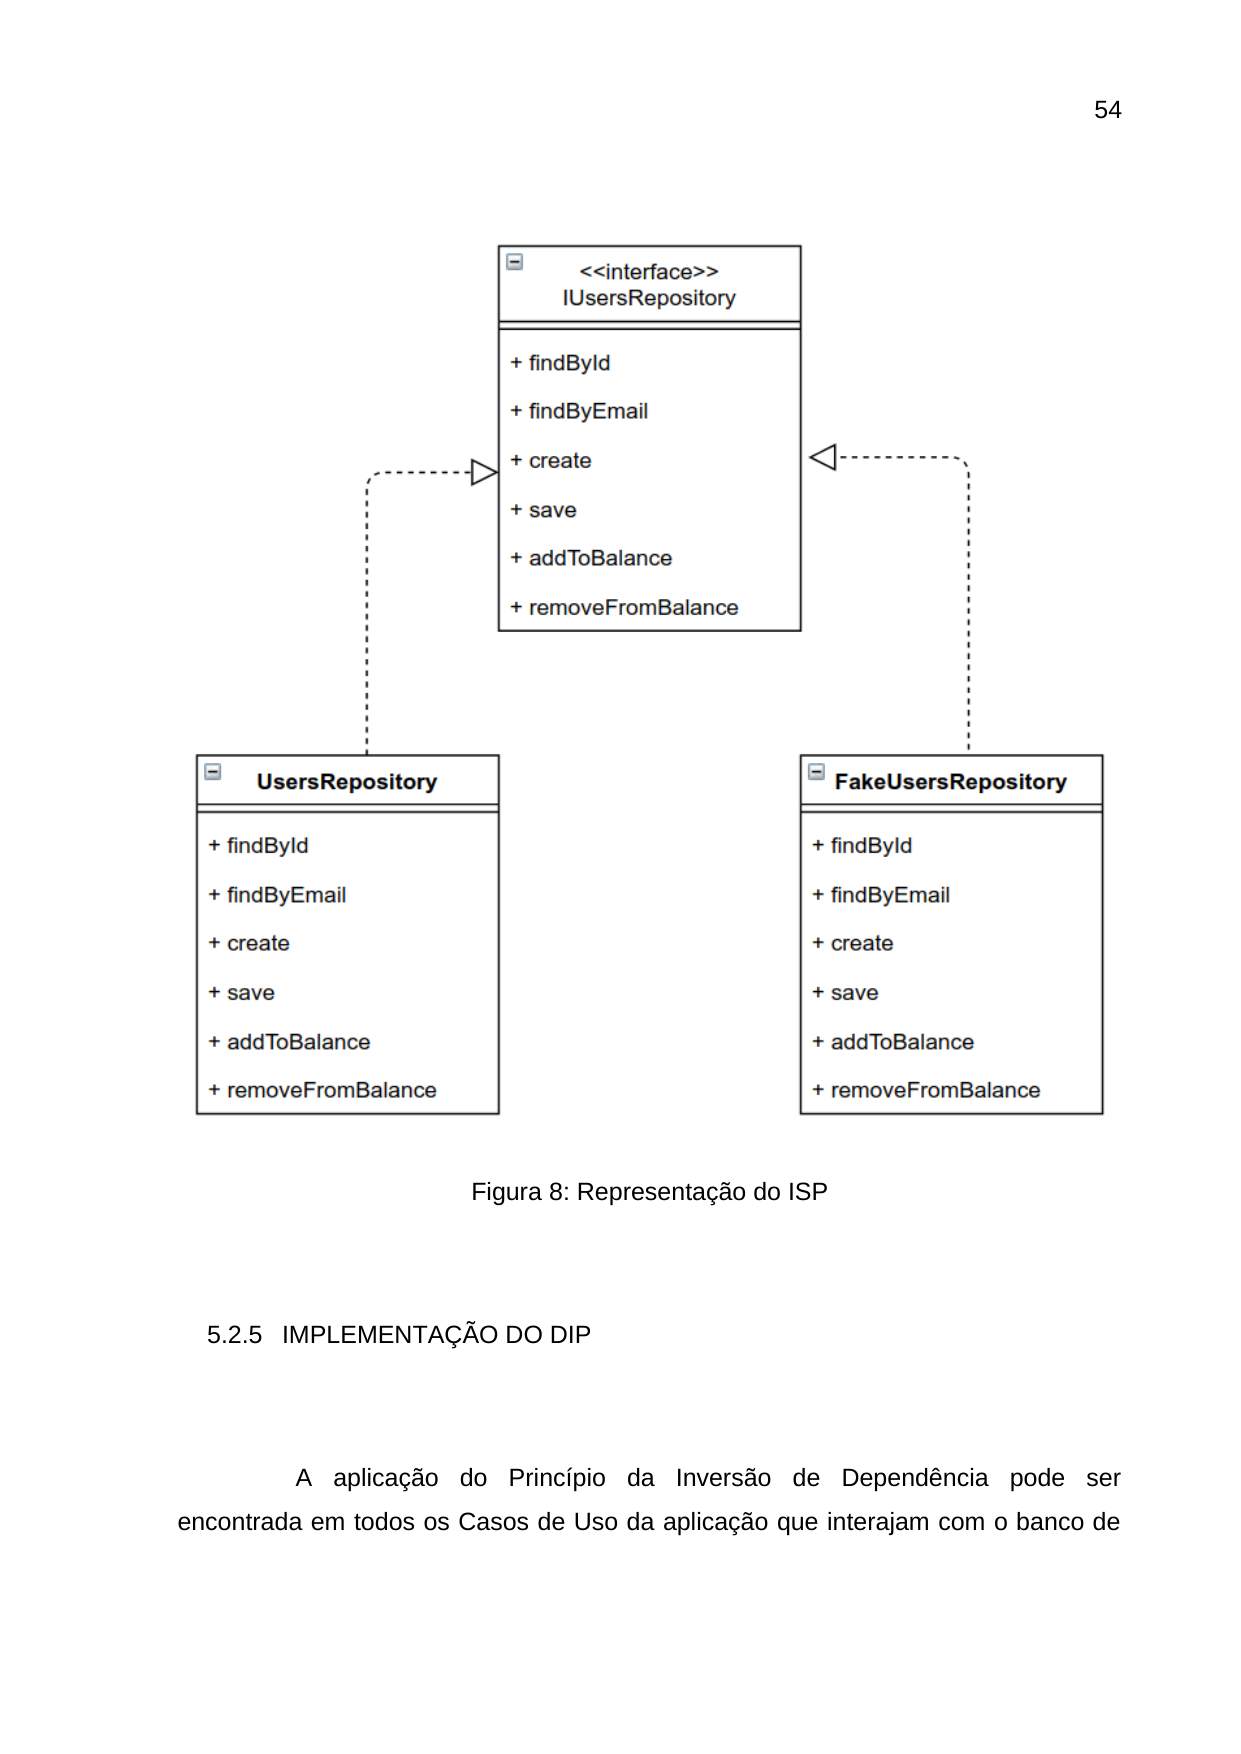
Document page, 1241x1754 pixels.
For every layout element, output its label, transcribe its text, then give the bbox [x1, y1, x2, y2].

text Figura 8: Representação do ISP [177, 1177, 1122, 1206]
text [177, 1463, 1122, 1535]
picture [177, 230, 1123, 1138]
subtitle IMPLEMENTAÇÃO DO DIP [207, 1321, 1122, 1349]
